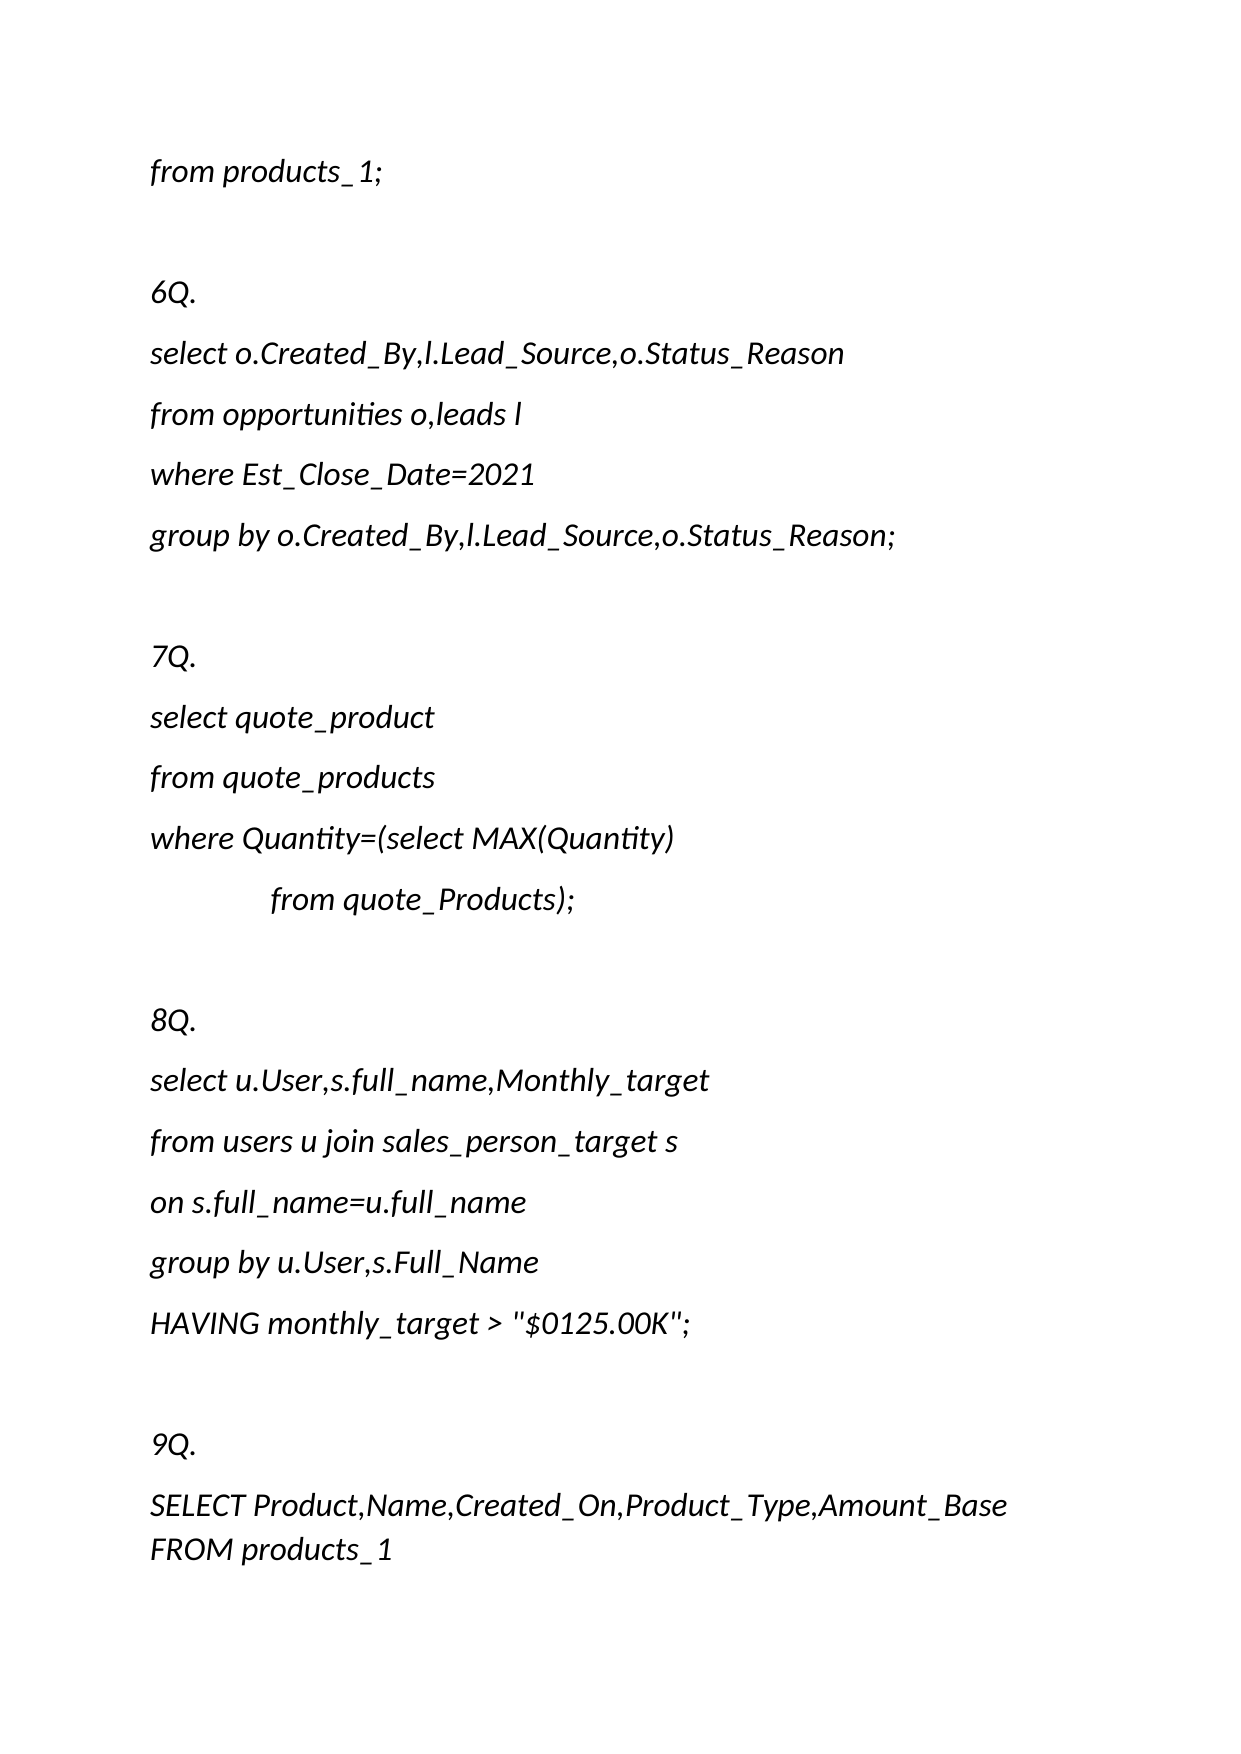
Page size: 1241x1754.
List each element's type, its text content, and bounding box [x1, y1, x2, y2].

text SELECT Product,Name,Created_On,Product_Type,Amount_Base FROM products_1 [150, 1484, 1090, 1568]
text group by o.Created_By,l.Lead_Source,o.Status_Reason; [150, 514, 1090, 554]
text where Quantity=(select MAX(Quantity) [150, 817, 1090, 858]
text group by u.User,s.Full_Name [150, 1241, 1090, 1282]
text 7Q. [150, 635, 1090, 676]
text 8Q. [150, 999, 1090, 1039]
text from products_1; [150, 150, 1090, 191]
text 9Q. [150, 1423, 1090, 1464]
text from users u join sales_person_target s [150, 1120, 1090, 1161]
text HAVING monthly_target > "$0125.00K"; [150, 1302, 1090, 1343]
text select o.Created_By,l.Lead_Source,o.Status_Reason [150, 332, 1090, 373]
text from quote_products [150, 756, 1090, 797]
text select quote_product [150, 696, 1090, 736]
text on s.full_name=u.full_name [150, 1181, 1090, 1221]
text 6Q. [150, 271, 1090, 312]
text from opportunities o,leads l [150, 392, 1090, 433]
text select u.User,s.full_name,Monthly_target [150, 1059, 1090, 1100]
text from quote_Products); [150, 877, 1090, 918]
text where Est_Close_Date=2021 [150, 453, 1090, 494]
